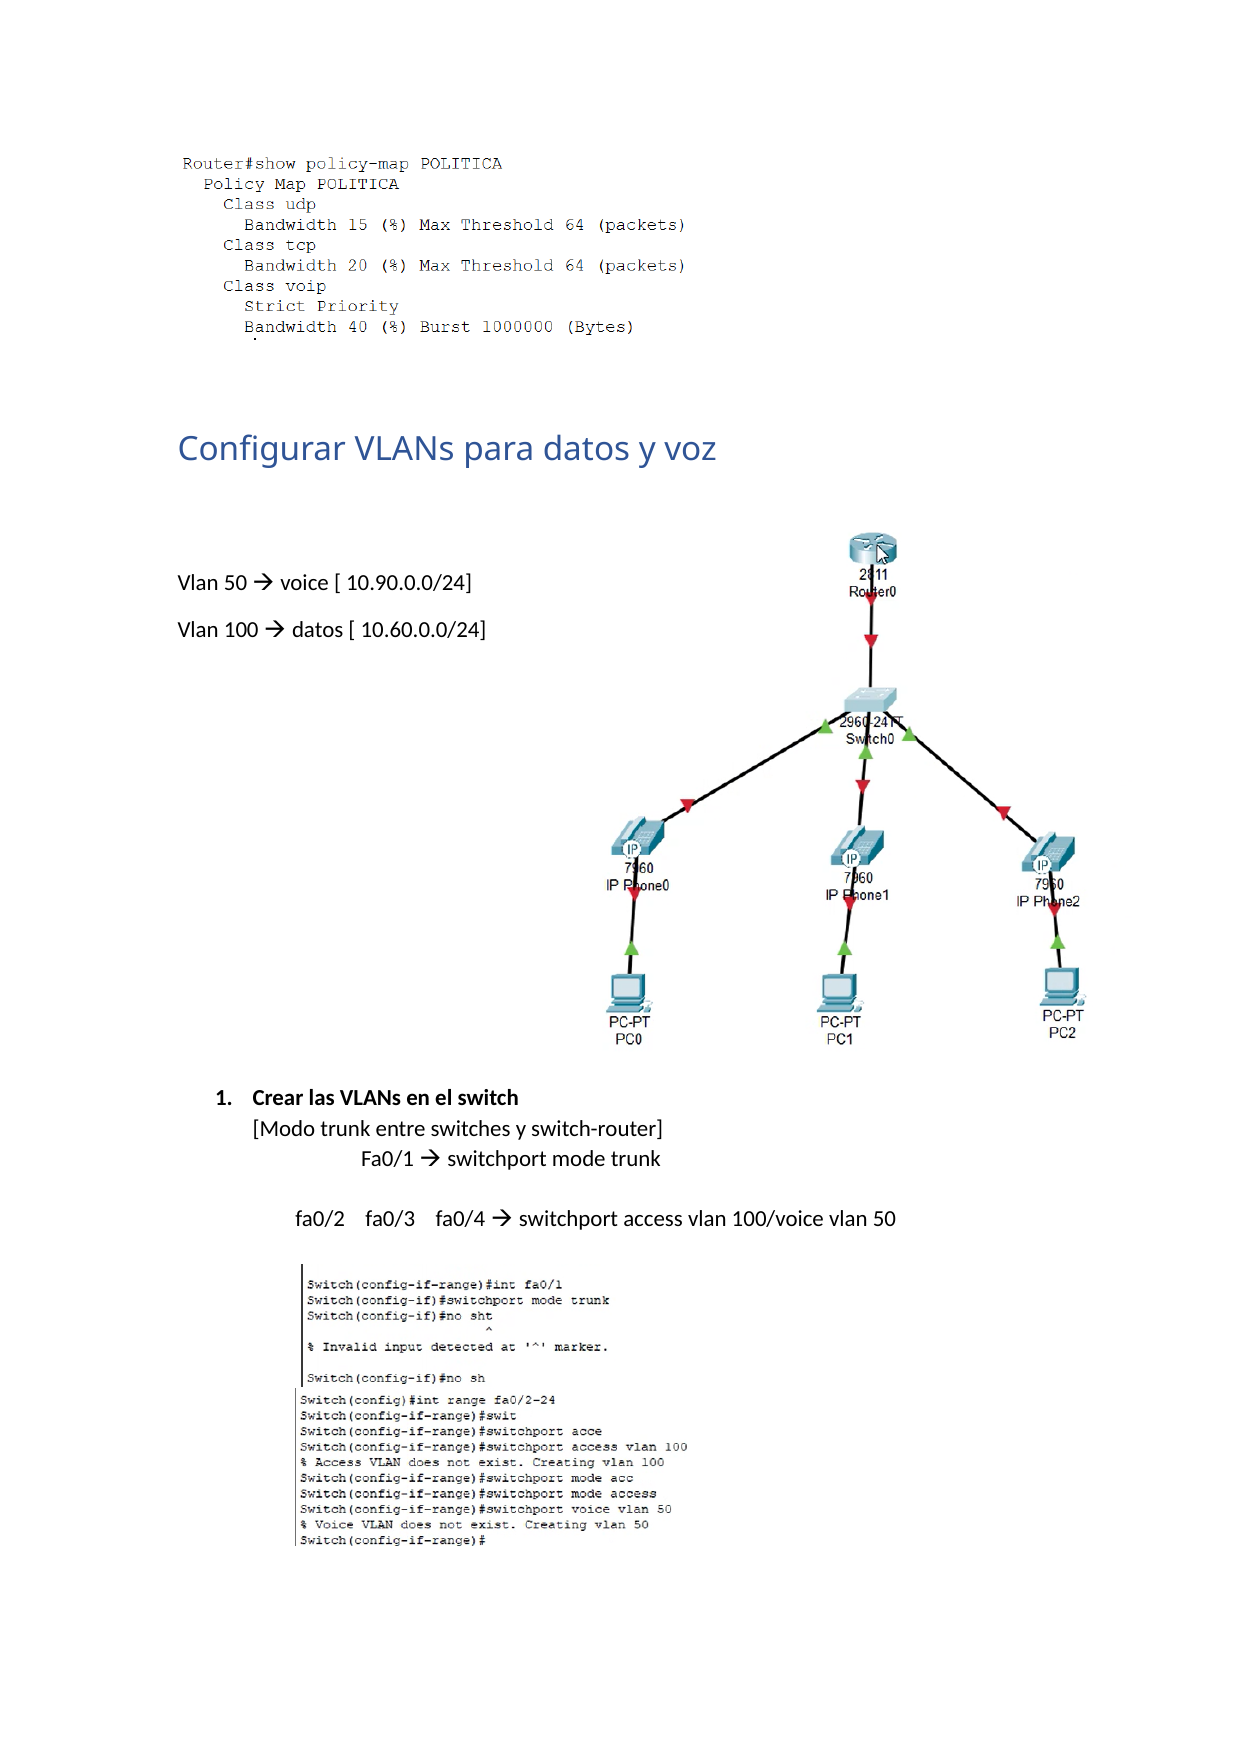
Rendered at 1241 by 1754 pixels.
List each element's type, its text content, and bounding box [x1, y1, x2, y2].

text Vlan 50 voice [ 10.90.0.0/24] [177, 568, 531, 596]
list fa0/2 fa0/3 fa0/4 switchport access vlan 100/voice vlan 50 [295, 1204, 1063, 1232]
text Vlan 100 datos [ 10.60.0.0/24] [177, 615, 531, 643]
picture [531, 503, 1132, 1057]
picture [295, 1388, 703, 1546]
picture [295, 1264, 673, 1387]
list Crear las VLANs en el switch [215, 1083, 1063, 1112]
list Fa0/1 switchport mode trunk [325, 1144, 1063, 1172]
subtitle Configurar VLANs para datos y voz [177, 425, 1063, 471]
list [Modo trunk entre switches y switch-router] [252, 1114, 1063, 1142]
picture [177, 147, 760, 340]
